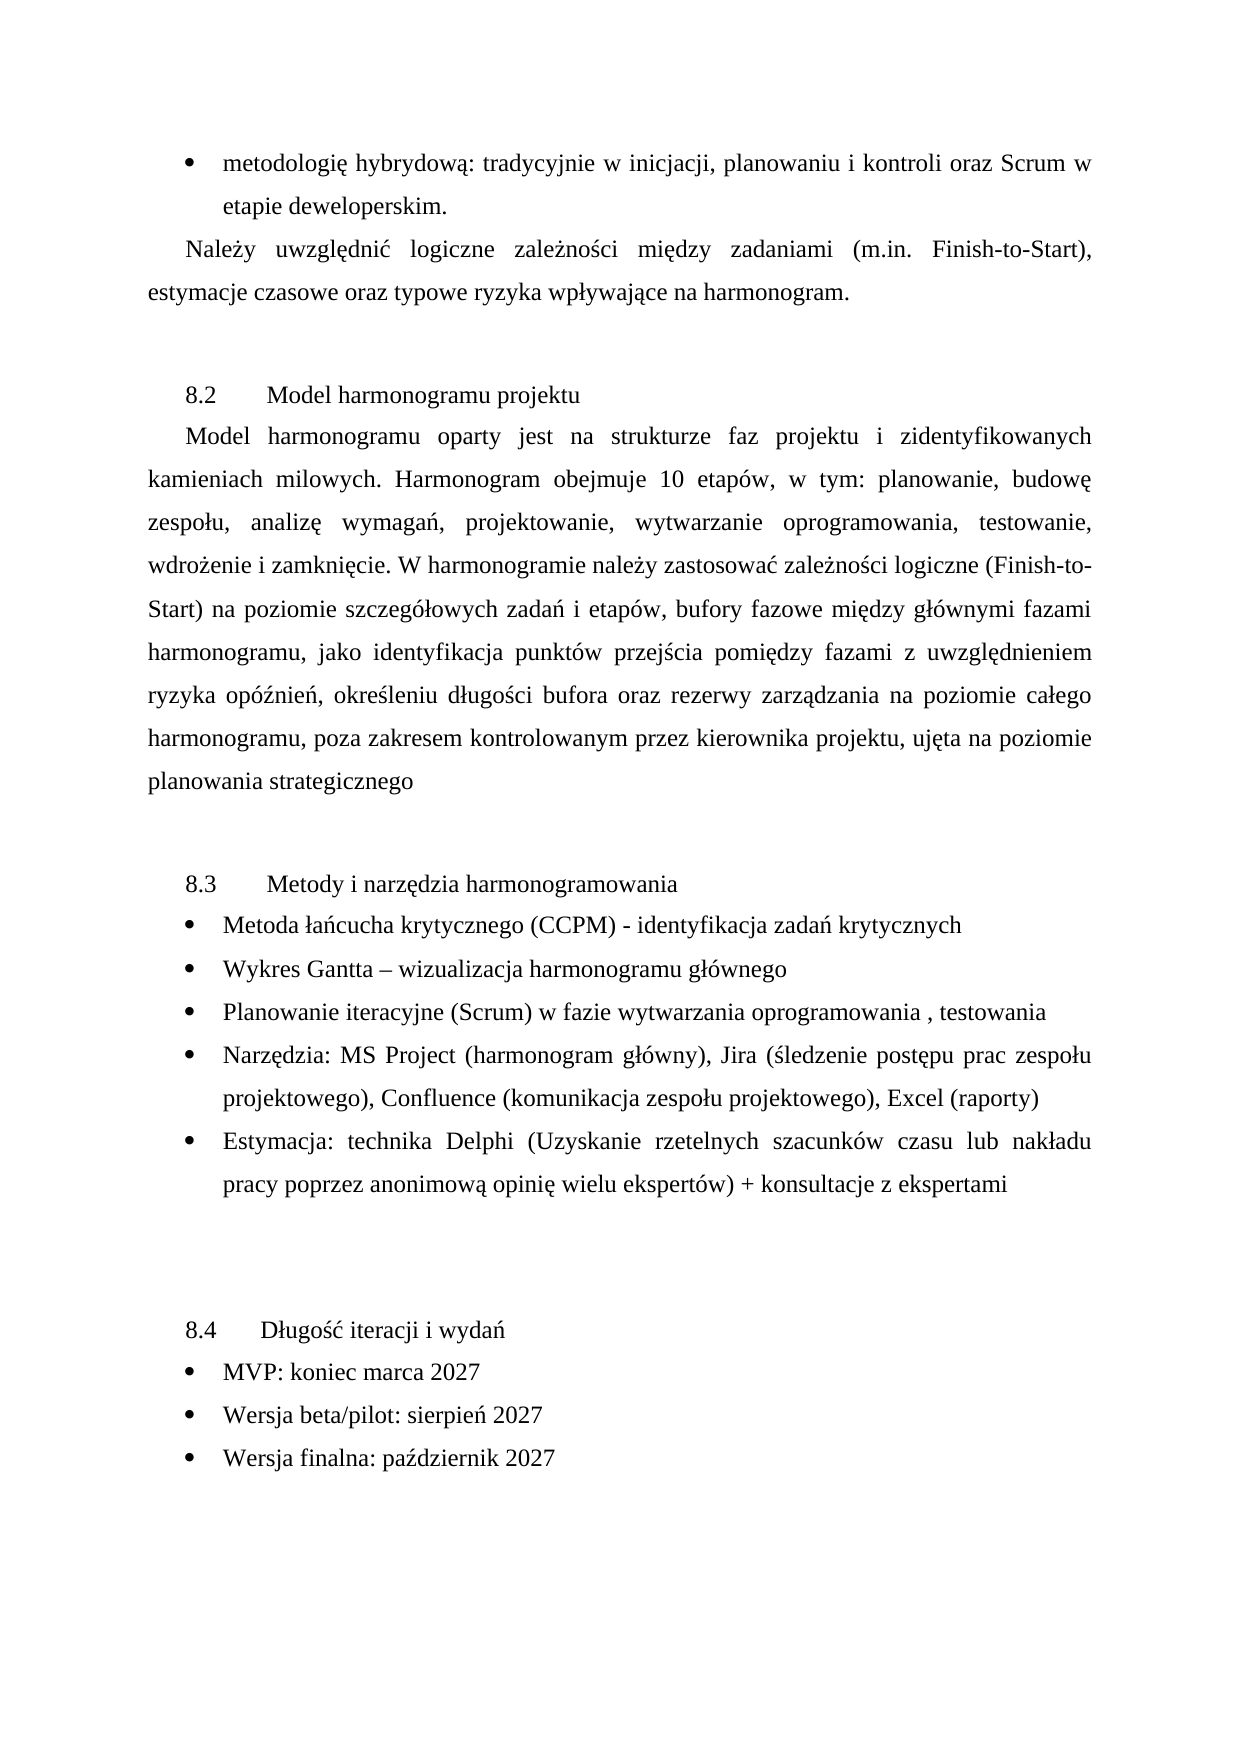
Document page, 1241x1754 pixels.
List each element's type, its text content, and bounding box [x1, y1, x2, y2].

subtitle Metody i narzędzia harmonogramowania [185, 869, 1093, 898]
list Metoda łańcucha krytycznego (CCPM) - identyfikacja zadań krytycznych [185, 911, 1093, 939]
list metodologię hybrydową: tradycyjnie w inicjacji, planowaniu i kontroli oraz Scrum w etapie deweloperskim. [185, 148, 1093, 219]
text Należy uwzględnić logiczne zależności między zadaniami (m.in. Finish-to-Start), estymacje czasowe oraz typowe ryzyka wpływające na harmonogram. [148, 234, 1093, 306]
list Planowanie iteracyjne (Scrum) w fazie wytwarzania oprogramowania , testowania [185, 997, 1093, 1026]
list Estymacja: technika Delphi (Uzyskanie rzetelnych szacunków czasu lub nakładu pracy poprzez anonimową opinię wielu ekspertów) + konsultacje z ekspertami [185, 1126, 1093, 1198]
text Model harmonogramu oparty jest na strukturze faz projektu i zidentyfikowanych kamieniach milowych. Harmonogram obejmuje 10 etapów, w tym: planowanie, budowę zespołu, analizę wymagań, projektowanie, wytwarzanie oprogramowania, testowanie, wdrożenie i zamknięcie. W harmonogramie należy zastosować zależności logiczne (Finish-to-Start) na poziomie szczegółowych zadań i etapów, bufory fazowe między głównymi fazami harmonogramu, jako identyfikacja punktów przejścia pomiędzy fazami z uwzględnieniem ryzyka opóźnień, określeniu długości bufora oraz rezerwy zarządzania na poziomie całego harmonogramu, poza zakresem kontrolowanym przez kierownika projektu, ujęta na poziomie planowania strategicznego [148, 421, 1093, 795]
list Wykres Gantta – wizualizacja harmonogramu głównego [185, 954, 1093, 982]
subtitle Długość iteracji i wydań [185, 1315, 1093, 1344]
list Narzędzia: MS Project (harmonogram główny), Jira (śledzenie postępu prac zespołu projektowego), Confluence (komunikacja zespołu projektowego), Excel (raporty) [185, 1040, 1093, 1112]
list Wersja beta/pilot: sierpień 2027 [185, 1400, 1093, 1428]
list MVP: koniec marca 2027 [185, 1357, 1093, 1385]
list Wersja finalna: październik 2027 [185, 1443, 1093, 1472]
subtitle Model harmonogramu projektu [185, 380, 1093, 409]
